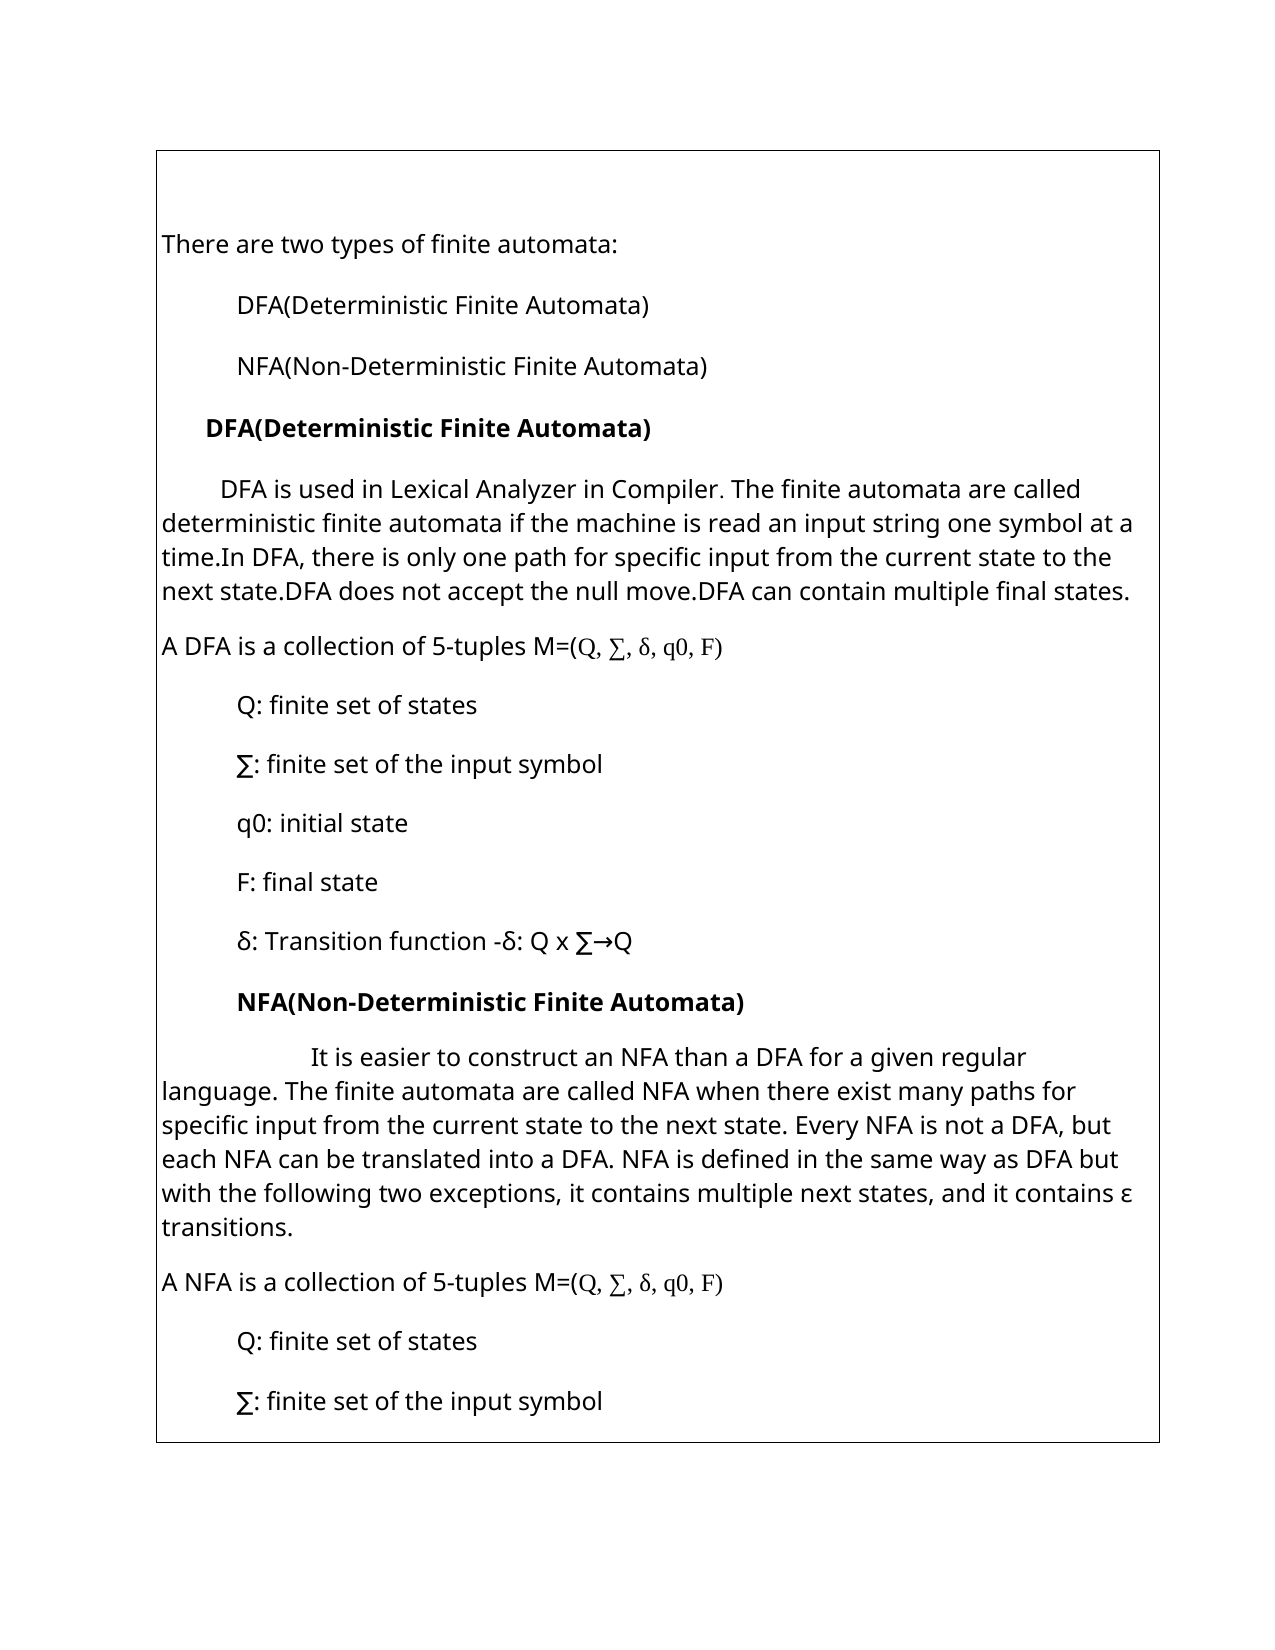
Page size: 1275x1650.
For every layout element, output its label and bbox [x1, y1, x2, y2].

table_cell [157, 151, 1159, 1442]
